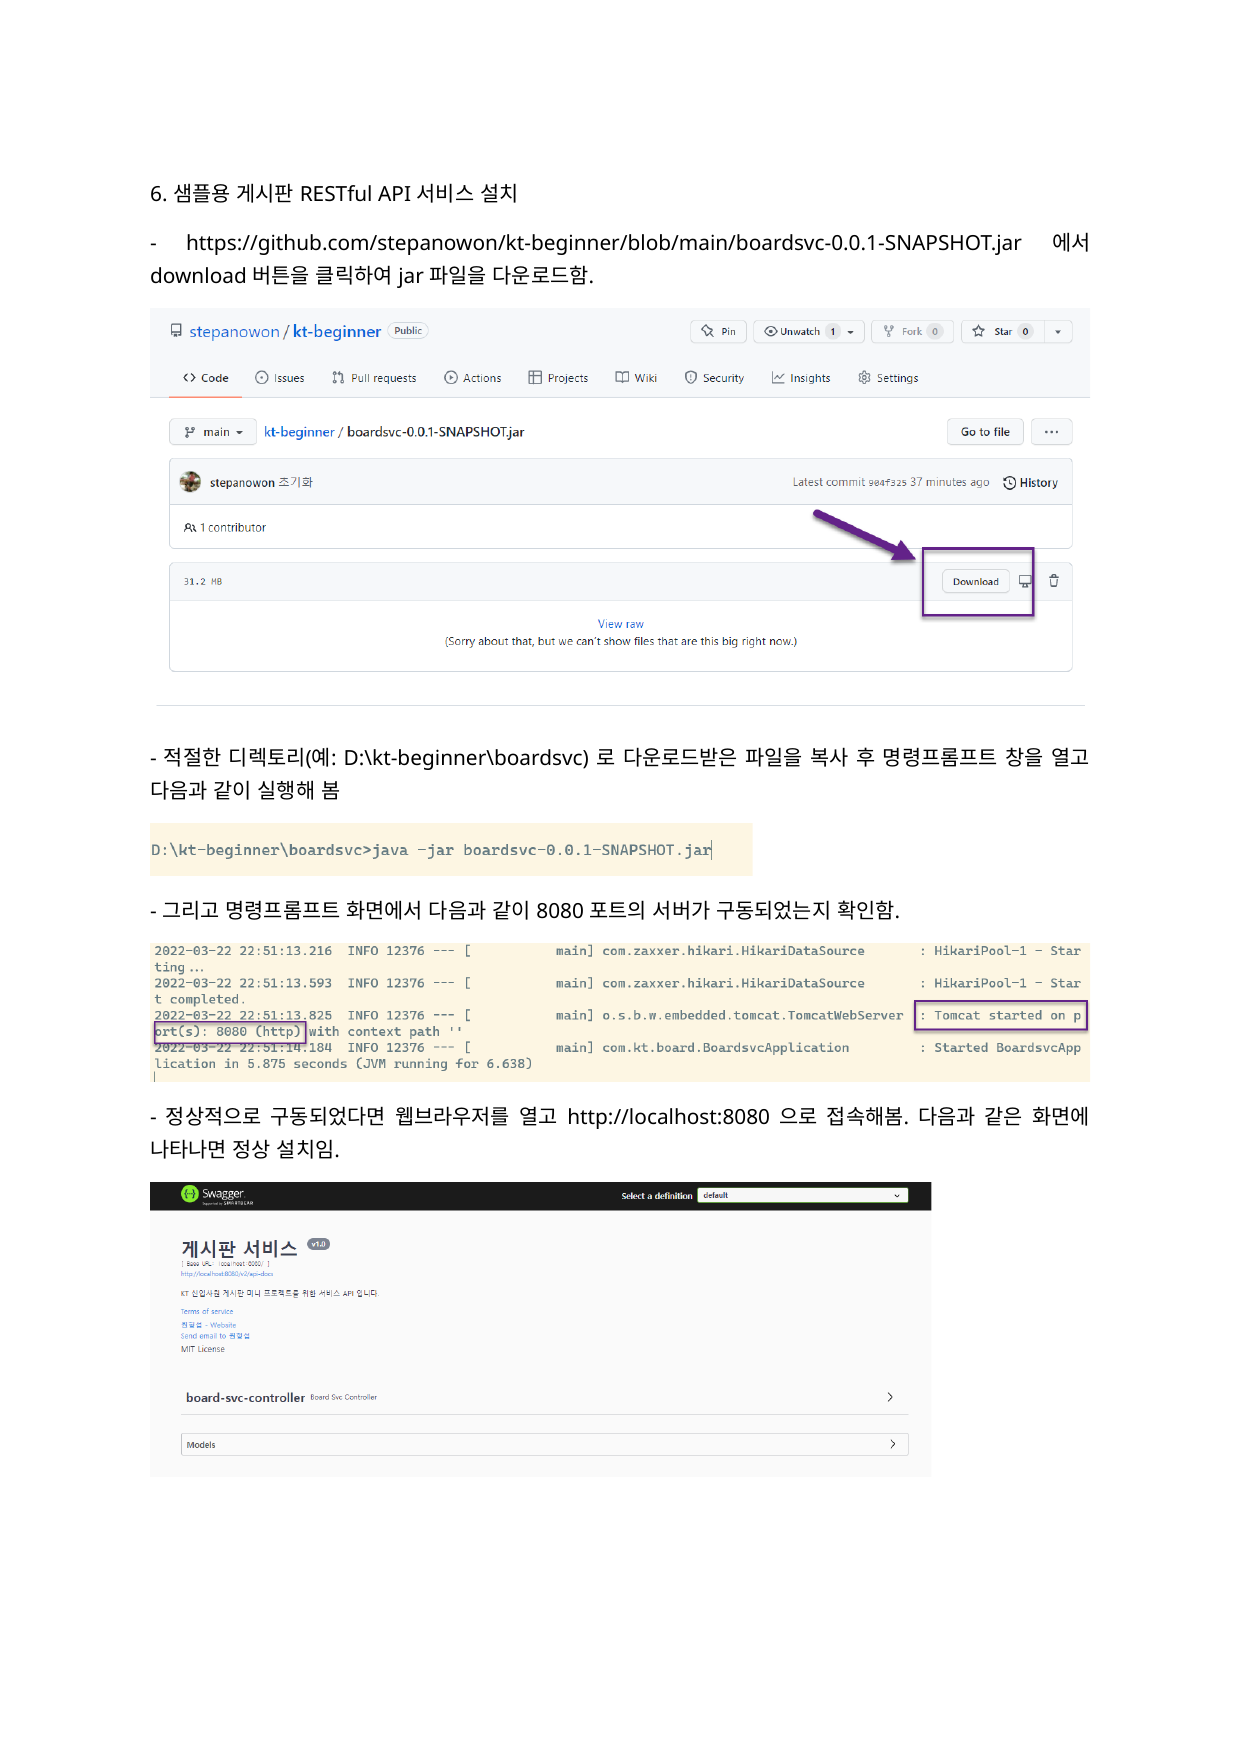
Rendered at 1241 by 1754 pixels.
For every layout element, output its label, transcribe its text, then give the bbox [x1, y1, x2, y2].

picture [150, 823, 753, 876]
picture [150, 943, 1091, 1082]
text - https://github.com/stepanowon/kt-beginner/blob/main/boardsvc-0.0.1-SNAPSHOT.jar 에서 download 버튼을 클릭하여 jar 파일을 다운로드함. [150, 227, 1090, 289]
picture [150, 1182, 932, 1477]
text - 그리고 명령프롬프트 화면에서 다음과 같이 8080 포트의 서버가 구동되었는지 확인함. [150, 894, 1090, 924]
text - 적절한 디렉토리(예: D:\kt-beginner\boardsvc) 로 다운로드받은 파일을 복사 후 명령프롬프트 창을 열고 다음과 같이 실행해 봄 [150, 742, 1090, 804]
text - 정상적으로 구동되었다면 웹브라우저를 열고 http://localhost:8080 으로 접속해봄. 다음과 같은 화면에 나타나면 정상 설치임. [150, 1100, 1090, 1163]
picture [150, 308, 1091, 723]
text 6. 샘플용 게시판 RESTful API 서비스 설치 [150, 177, 1090, 207]
